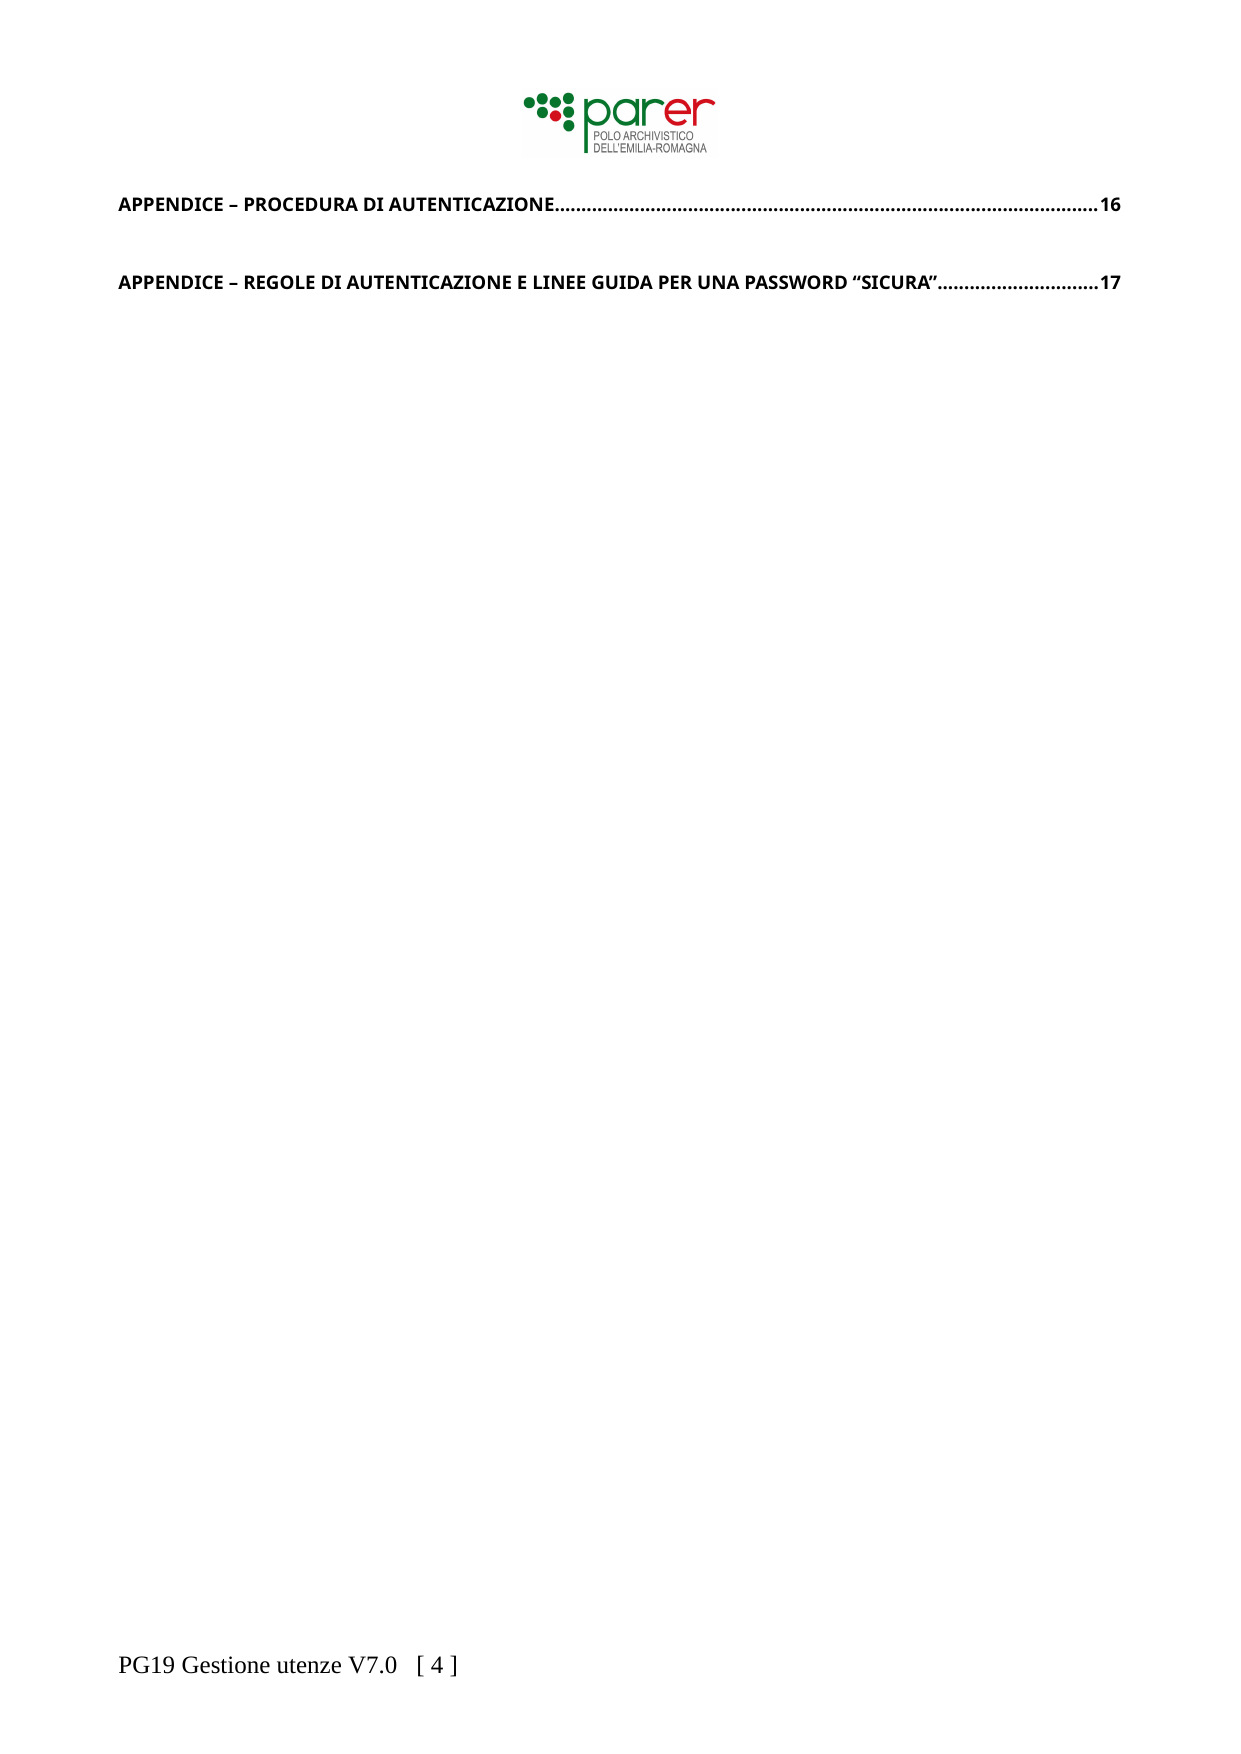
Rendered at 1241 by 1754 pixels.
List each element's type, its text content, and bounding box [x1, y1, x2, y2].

text Appendice – Regole di Autenticazione e Linee guida per una password “sicura” 17 [118, 269, 1122, 294]
text Appendice – Procedura di Autenticazione 16 [118, 191, 1122, 217]
picture [521, 88, 720, 158]
